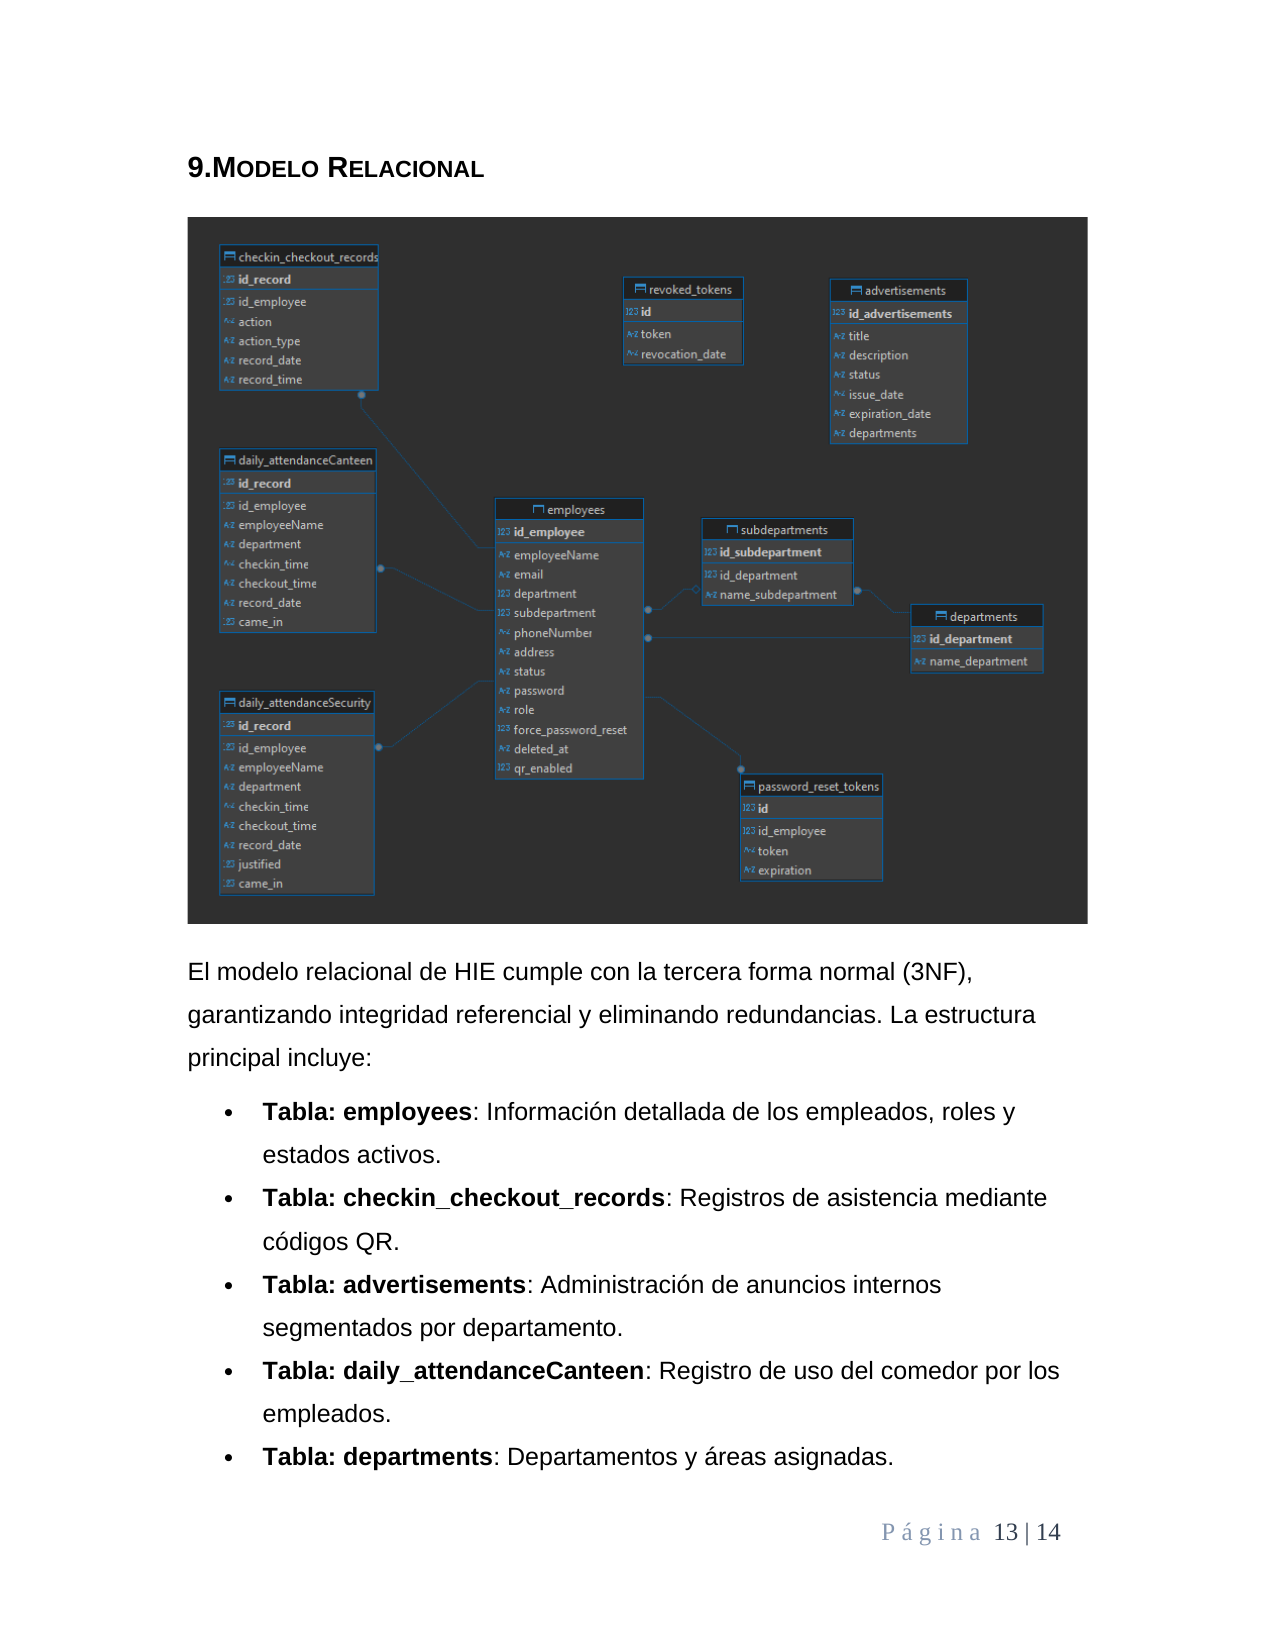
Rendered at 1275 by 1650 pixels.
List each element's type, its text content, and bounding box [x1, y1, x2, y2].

text El modelo relacional de HIE cumple con la tercera forma normal (3NF), garantizando integridad referencial y eliminando redundancias. La estructura principal incluye: [187, 957, 1087, 1072]
list Tabla: departments: Departamentos y áreas asignadas. [225, 1442, 1087, 1471]
subtitle 9.Modelo Relacional [187, 150, 1087, 183]
list Tabla: daily_attendanceCanteen: Registro de uso del comedor por los empleados. [225, 1356, 1087, 1428]
list Tabla: advertisements: Administración de anuncios internos segmentados por departamento. [225, 1270, 1087, 1342]
list Tabla: checkin_checkout_records: Registros de asistencia mediante códigos QR. [225, 1183, 1087, 1255]
picture [187, 217, 1088, 924]
list Tabla: employees: Información detallada de los empleados, roles y estados activos. [225, 1097, 1087, 1169]
